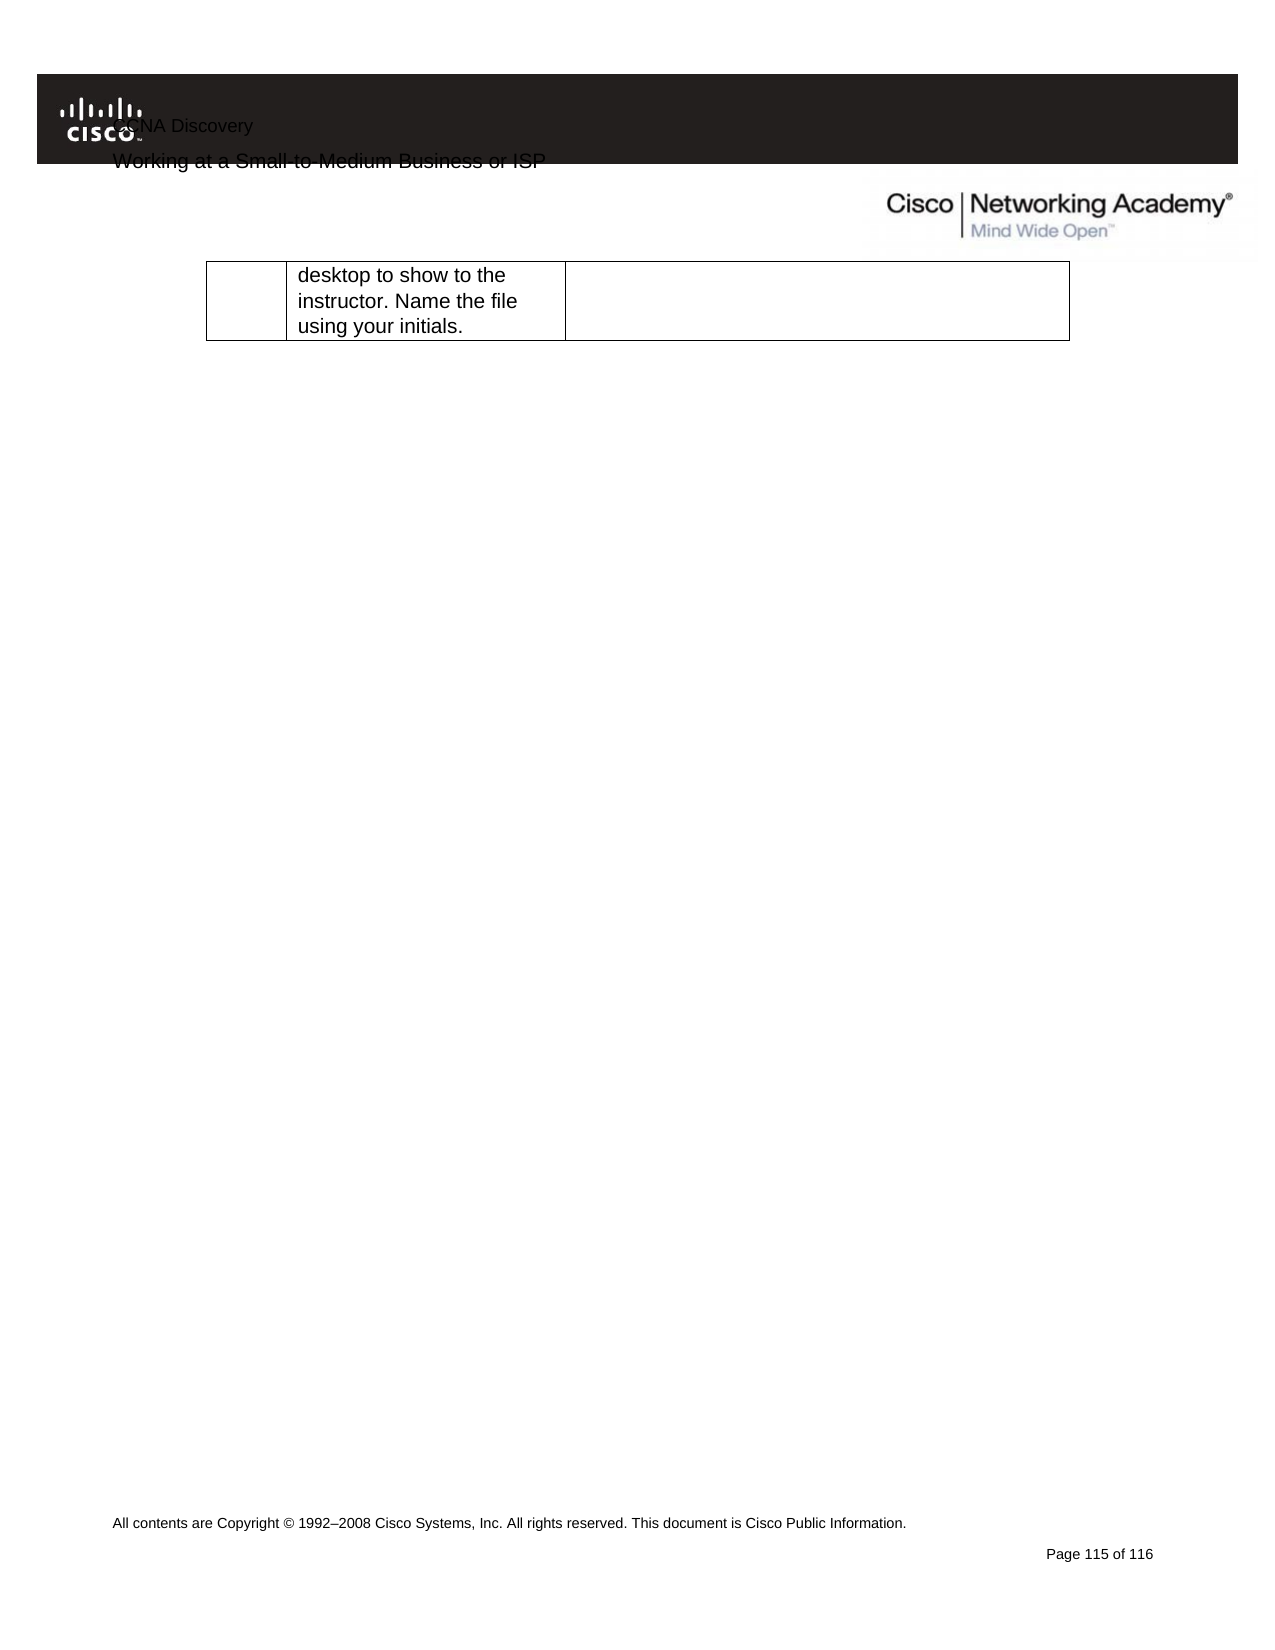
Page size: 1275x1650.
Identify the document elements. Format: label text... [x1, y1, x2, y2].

picture [862, 168, 1258, 262]
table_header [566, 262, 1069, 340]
text All contents are Copyright © 1992–2008 Cisco Systems, Inc. All rights reserved. This document is Cisco Public Information. [112, 1515, 1087, 1532]
picture [37, 74, 1238, 164]
picture [536, 155, 543, 161]
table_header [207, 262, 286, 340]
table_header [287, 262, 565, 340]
